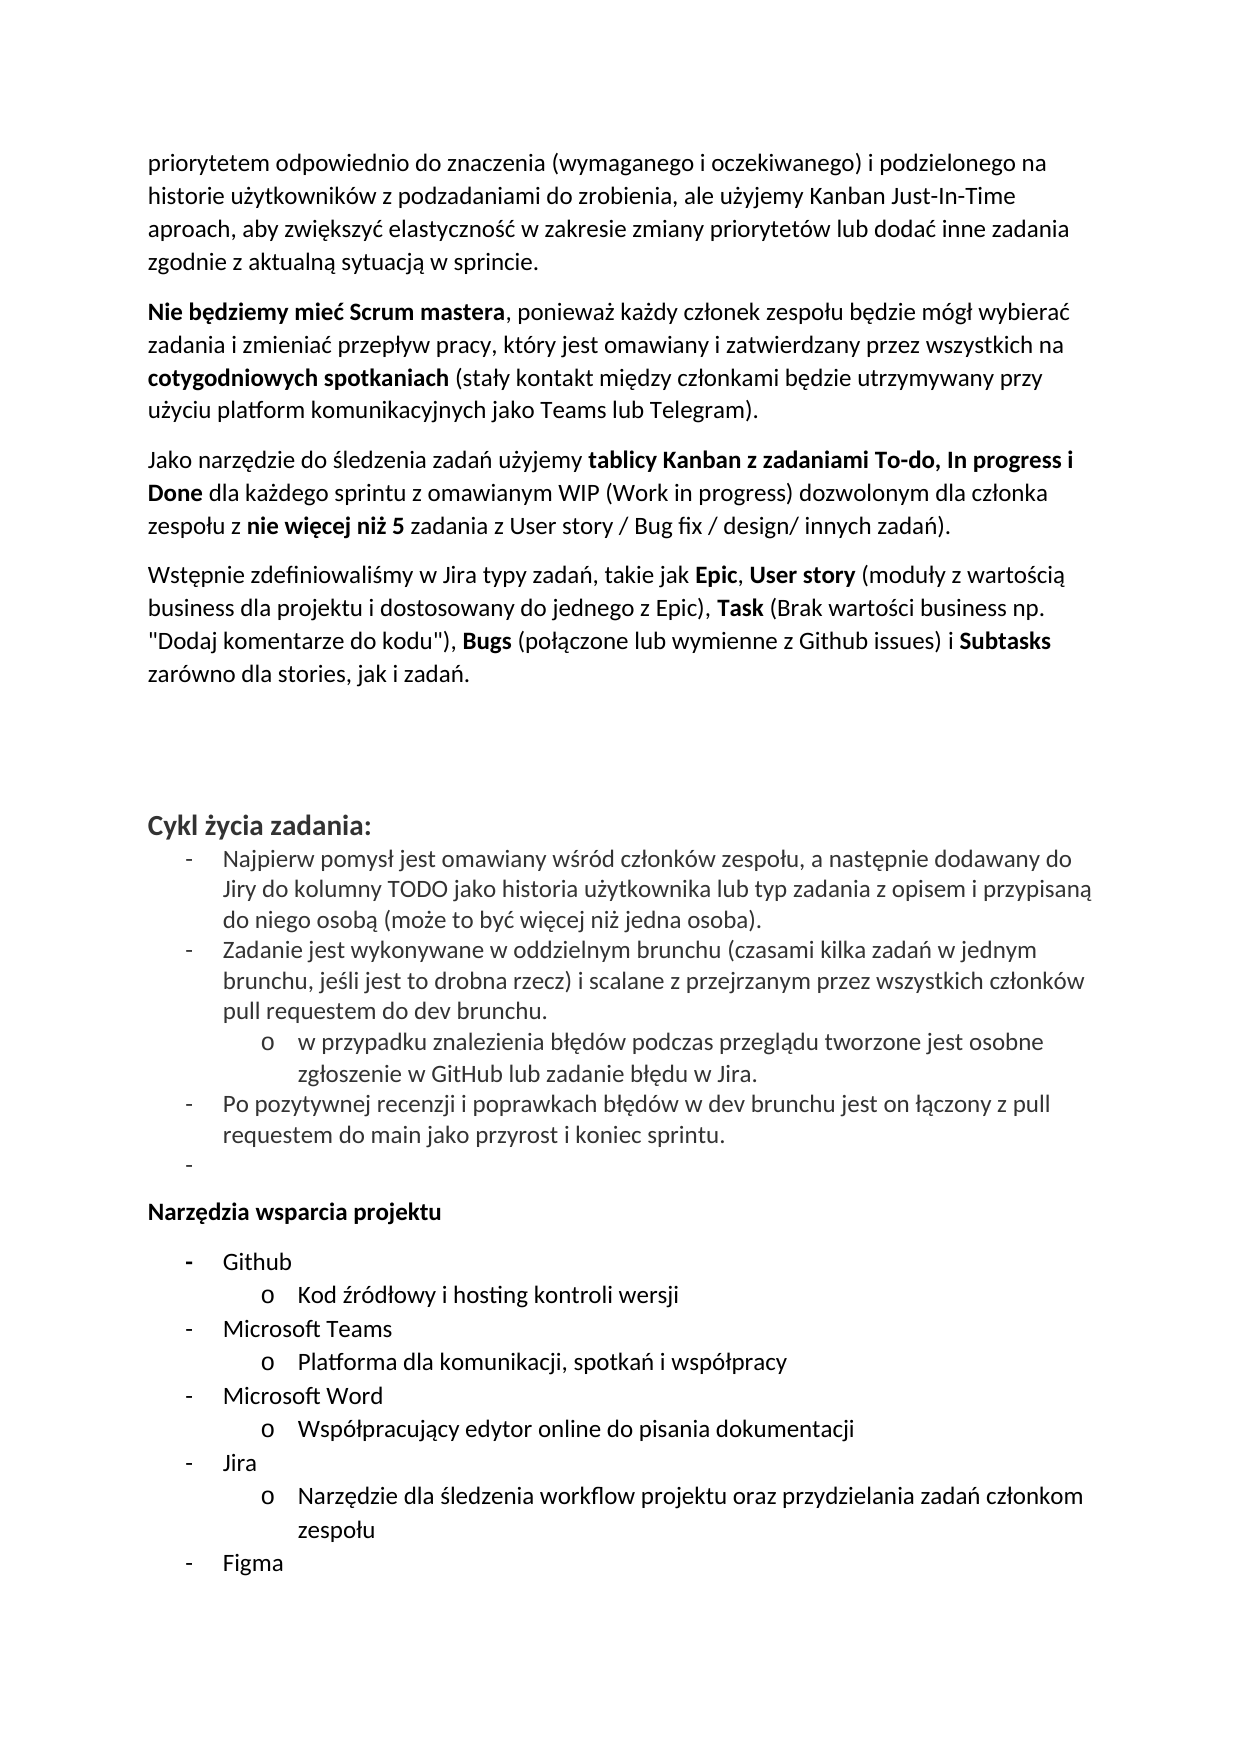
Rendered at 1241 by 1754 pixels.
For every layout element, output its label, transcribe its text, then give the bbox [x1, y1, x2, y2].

list Najpierw pomysł jest omawiany wśród członków zespołu, a następnie dodawany do Jiry do kolumny TODO jako historia użytkownika lub typ zadania z opisem i przypisaną do niego osobą (może to być więcej niż jedna osoba). [185, 843, 1093, 934]
list Kod źródłowy i hosting kontroli wersji [260, 1279, 1093, 1311]
list Po pozytywnej recenzji i poprawkach błędów w dev brunchu jest on łączony z pull requestem do main jako przyrost i koniec sprintu. [185, 1088, 1093, 1149]
text Wstępnie zdefiniowaliśmy w Jira typy zadań, takie jak Epic, User story (moduły z wartością business dla projektu i dostosowany do jednego z Epic), Task (Brak wartości business np. "Dodaj komentarze do kodu"), Bugs (połączone lub wymienne z Github issues) i Subtasks zarówno dla stories, jak i zadań. [148, 560, 1093, 689]
text Cykl życia zadania: [148, 807, 1093, 843]
text Nie będziemy mieć Scrum mastera, ponieważ każdy członek zespołu będzie mógł wybierać zadania i zmieniać przepływ pracy, który jest omawiany i zatwierdzany przez wszystkich na cotygodniowych spotkaniach (stały kontakt między członkami będzie utrzymywany przy użyciu platform komunikacyjnych jako Teams lub Telegram). [148, 296, 1093, 425]
text Narzędzia wsparcia projektu [148, 1196, 1093, 1227]
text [148, 148, 1093, 277]
list Zadanie jest wykonywane w oddzielnym brunchu (czasami kilka zadań w jednym brunchu, jeśli jest to drobna rzecz) i scalane z przejrzanym przez wszystkich członków pull requestem do dev brunchu. [185, 934, 1093, 1026]
list Platforma dla komunikacji, spotkań i współpracy [260, 1346, 1093, 1378]
list w przypadku znalezienia błędów podczas przeglądu tworzone jest osobne zgłoszenie w GitHub lub zadanie błędu w Jira. [260, 1026, 1093, 1088]
list Github [185, 1246, 1093, 1277]
list Figma [185, 1548, 1093, 1578]
list Microsoft Teams [185, 1313, 1093, 1344]
list Narzędzie dla śledzenia workflow projektu oraz przydzielania zadań członkom zespołu [260, 1481, 1093, 1545]
list Współpracujący edytor online do pisania dokumentacji [260, 1413, 1093, 1445]
text Jako narzędzie do śledzenia zadań użyjemy tablicy Kanban z zadaniami To-do, In progress i Done dla każdego sprintu z omawianym WIP (Work in progress) dozwolonym dla członka zespołu z nie więcej niż 5 zadania z User story / Bug fix / design/ innych zadań). [148, 444, 1093, 541]
list Jira [185, 1448, 1093, 1478]
list Microsoft Word [185, 1380, 1093, 1411]
